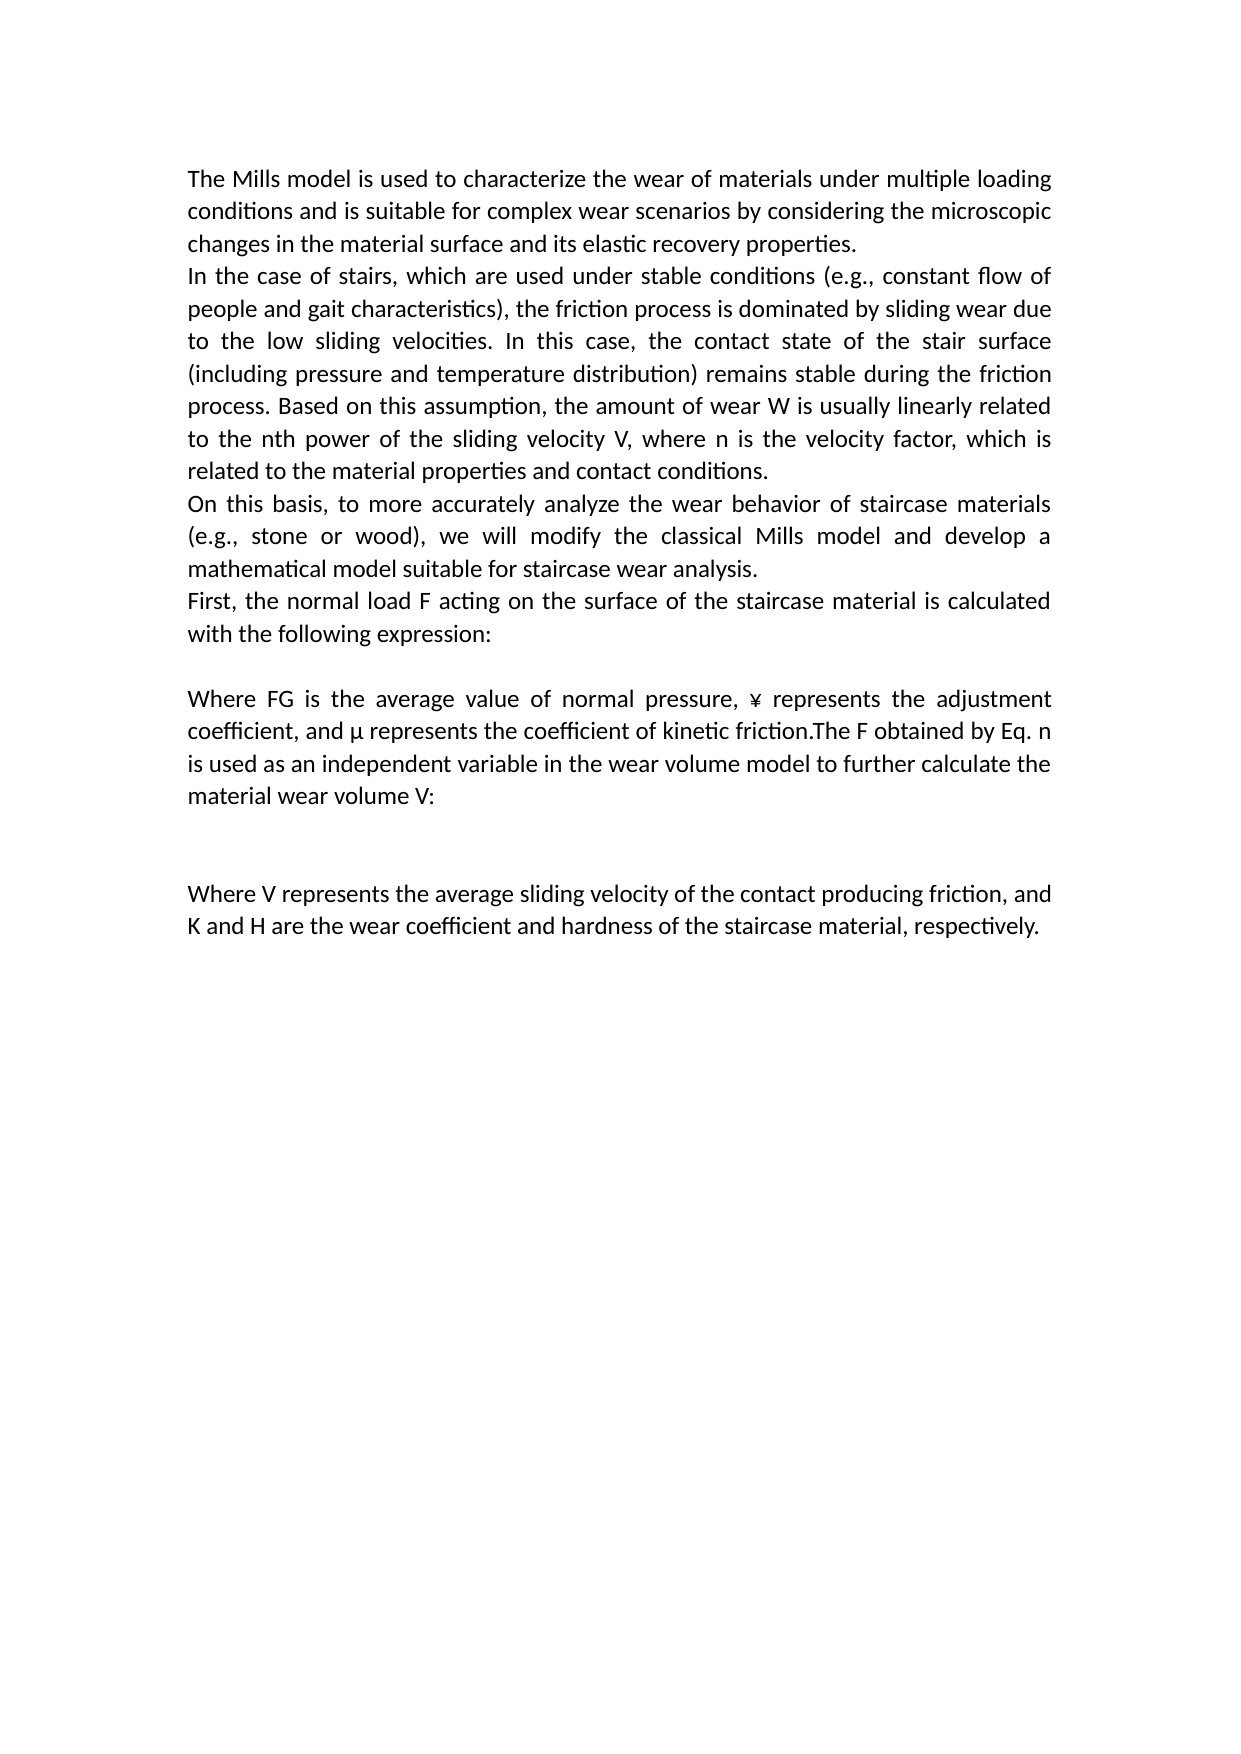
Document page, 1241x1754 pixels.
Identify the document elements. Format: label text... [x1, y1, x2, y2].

text Where V represents the average sliding velocity of the contact producing friction, and K and H are the wear coefficient and hardness of the staircase material, respectively. [187, 877, 1053, 942]
text Where FG is the average value of normal pressure, ¥ represents the adjustment coefficient, and μ represents the coefficient of kinetic friction.The F obtained by Eq. n is used as an independent variable in the wear volume model to further calculate the material wear volume V: [187, 682, 1053, 812]
text First, the normal load F acting on the surface of the staircase material is calculated with the following expression: [187, 584, 1053, 649]
text The Mills model is used to characterize the wear of materials under multiple loading conditions and is suitable for complex wear scenarios by considering the microscopic changes in the material surface and its elastic recovery properties. [187, 162, 1053, 259]
text In the case of stairs, which are used under stable conditions (e.g., constant flow of people and gait characteristics), the friction process is dominated by sliding wear due to the low sliding velocities. In this case, the contact state of the stair surface (including pressure and temperature distribution) remains stable during the friction process. Based on this assumption, the amount of wear W is usually linearly related to the nth power of the sliding velocity V, where n is the velocity factor, which is related to the material properties and contact conditions. [187, 259, 1053, 487]
text On this basis, to more accurately analyze the wear behavior of staircase materials (e.g., stone or wood), we will modify the classical Mills model and develop a mathematical model suitable for staircase wear analysis. [187, 487, 1053, 584]
